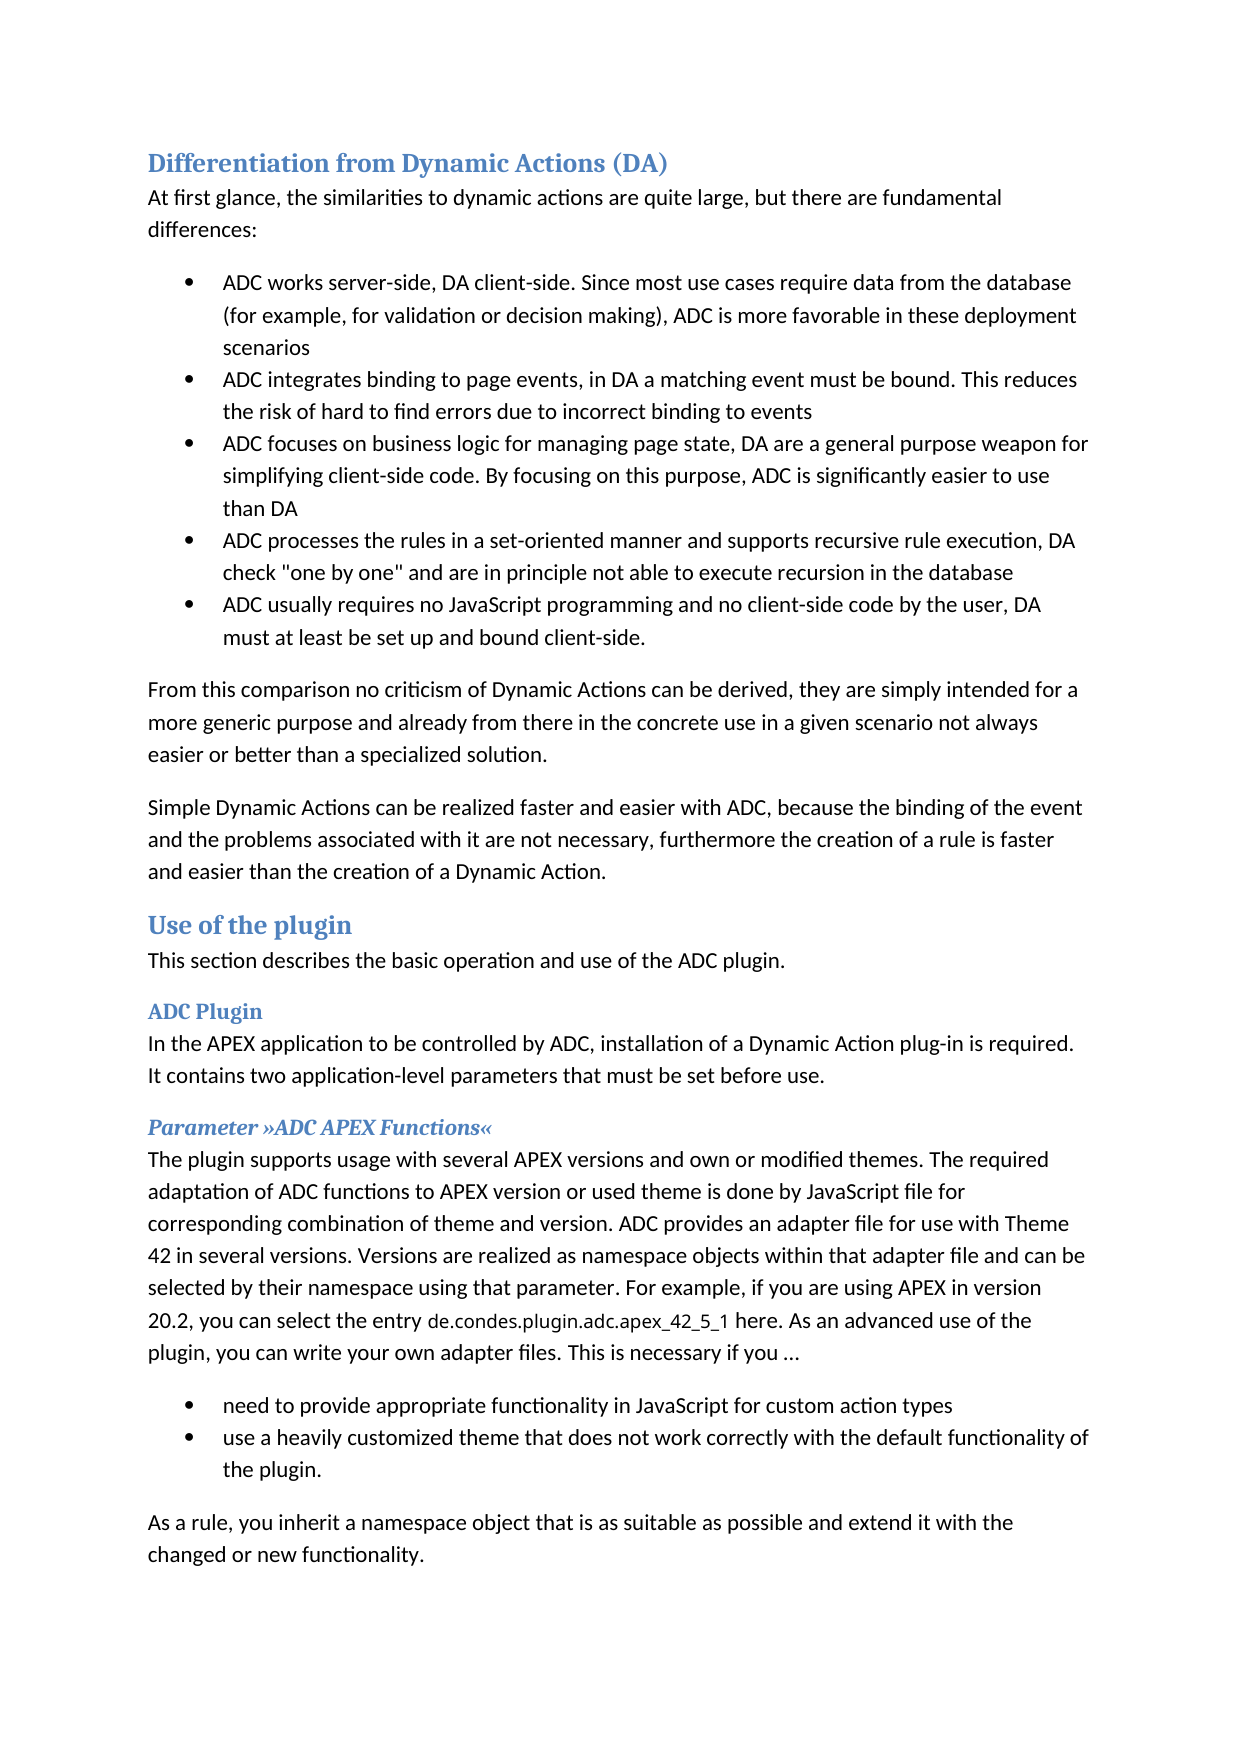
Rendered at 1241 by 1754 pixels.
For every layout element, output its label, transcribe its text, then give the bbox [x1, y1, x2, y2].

subtitle ADC Plugin [148, 999, 1093, 1026]
text The plugin supports usage with several APEX versions and own or modified themes. The required adaptation of ADC functions to APEX version or used theme is done by JavaScript file for corresponding combination of theme and version. ADC provides an adapter file for use with Theme 42 in several versions. Versions are realized as namespace objects within that adapter file and can be selected by their namespace using that parameter. For example, if you are using APEX in version 20.2, you can select the entry de.condes.plugin.adc.apex_42_5_1 here. As an advanced use of the plugin, you can write your own adapter files. This is necessary if you … [148, 1145, 1093, 1366]
list ADC processes the rules in a set-oriented manner and supports recursive rule execution, DA check "one by one" and are in principle not able to execute recursion in the database [185, 526, 1093, 586]
list ADC integrates binding to page events, in DA a matching event must be bound. This reduces the risk of hard to find errors due to incorrect binding to events [185, 365, 1093, 425]
list ADC usually requires no JavaScript programming and no client-side code by the user, DA must at least be set up and bound client-side. [185, 590, 1093, 651]
subtitle Parameter »ADC APEX Functions« [148, 1114, 1093, 1141]
list need to provide appropriate functionality in JavaScript for custom action types [185, 1391, 1093, 1419]
text At first glance, the similarities to dynamic actions are quite large, but there are fundamental differences: [148, 183, 1093, 243]
text This section describes the basic operation and use of the ADC plugin. [148, 946, 1093, 974]
text As a rule, you inherit a namespace object that is as suitable as possible and extend it with the changed or new functionality. [148, 1508, 1093, 1568]
list use a heavily customized theme that does not work correctly with the default functionality of the plugin. [185, 1423, 1093, 1483]
subtitle Use of the plugin [148, 910, 1093, 942]
text Simple Dynamic Actions can be realized faster and easier with ADC, because the binding of the event and the problems associated with it are not necessary, furthermore the creation of a rule is faster and easier than the creation of a Dynamic Action. [148, 793, 1093, 885]
list ADC works server-side, DA client-side. Since most use cases require data from the database (for example, for validation or decision making), ADC is more favorable in these deployment scenarios [185, 268, 1093, 361]
subtitle Differentiation from Dynamic Actions (DA) [148, 148, 1093, 179]
list ADC focuses on business logic for managing page state, DA are a general purpose weapon for simplifying client-side code. By focusing on this purpose, ADC is significantly easier to use than DA [185, 429, 1093, 522]
text In the APEX application to be controlled by ADC, installation of a Dynamic Action plug-in is required. It contains two application-level parameters that must be set before use. [148, 1029, 1093, 1089]
text From this comparison no criticism of Dynamic Actions can be derived, they are simply intended for a more generic purpose and already from there in the concrete use in a given scenario not always easier or better than a specialized solution. [148, 676, 1093, 768]
